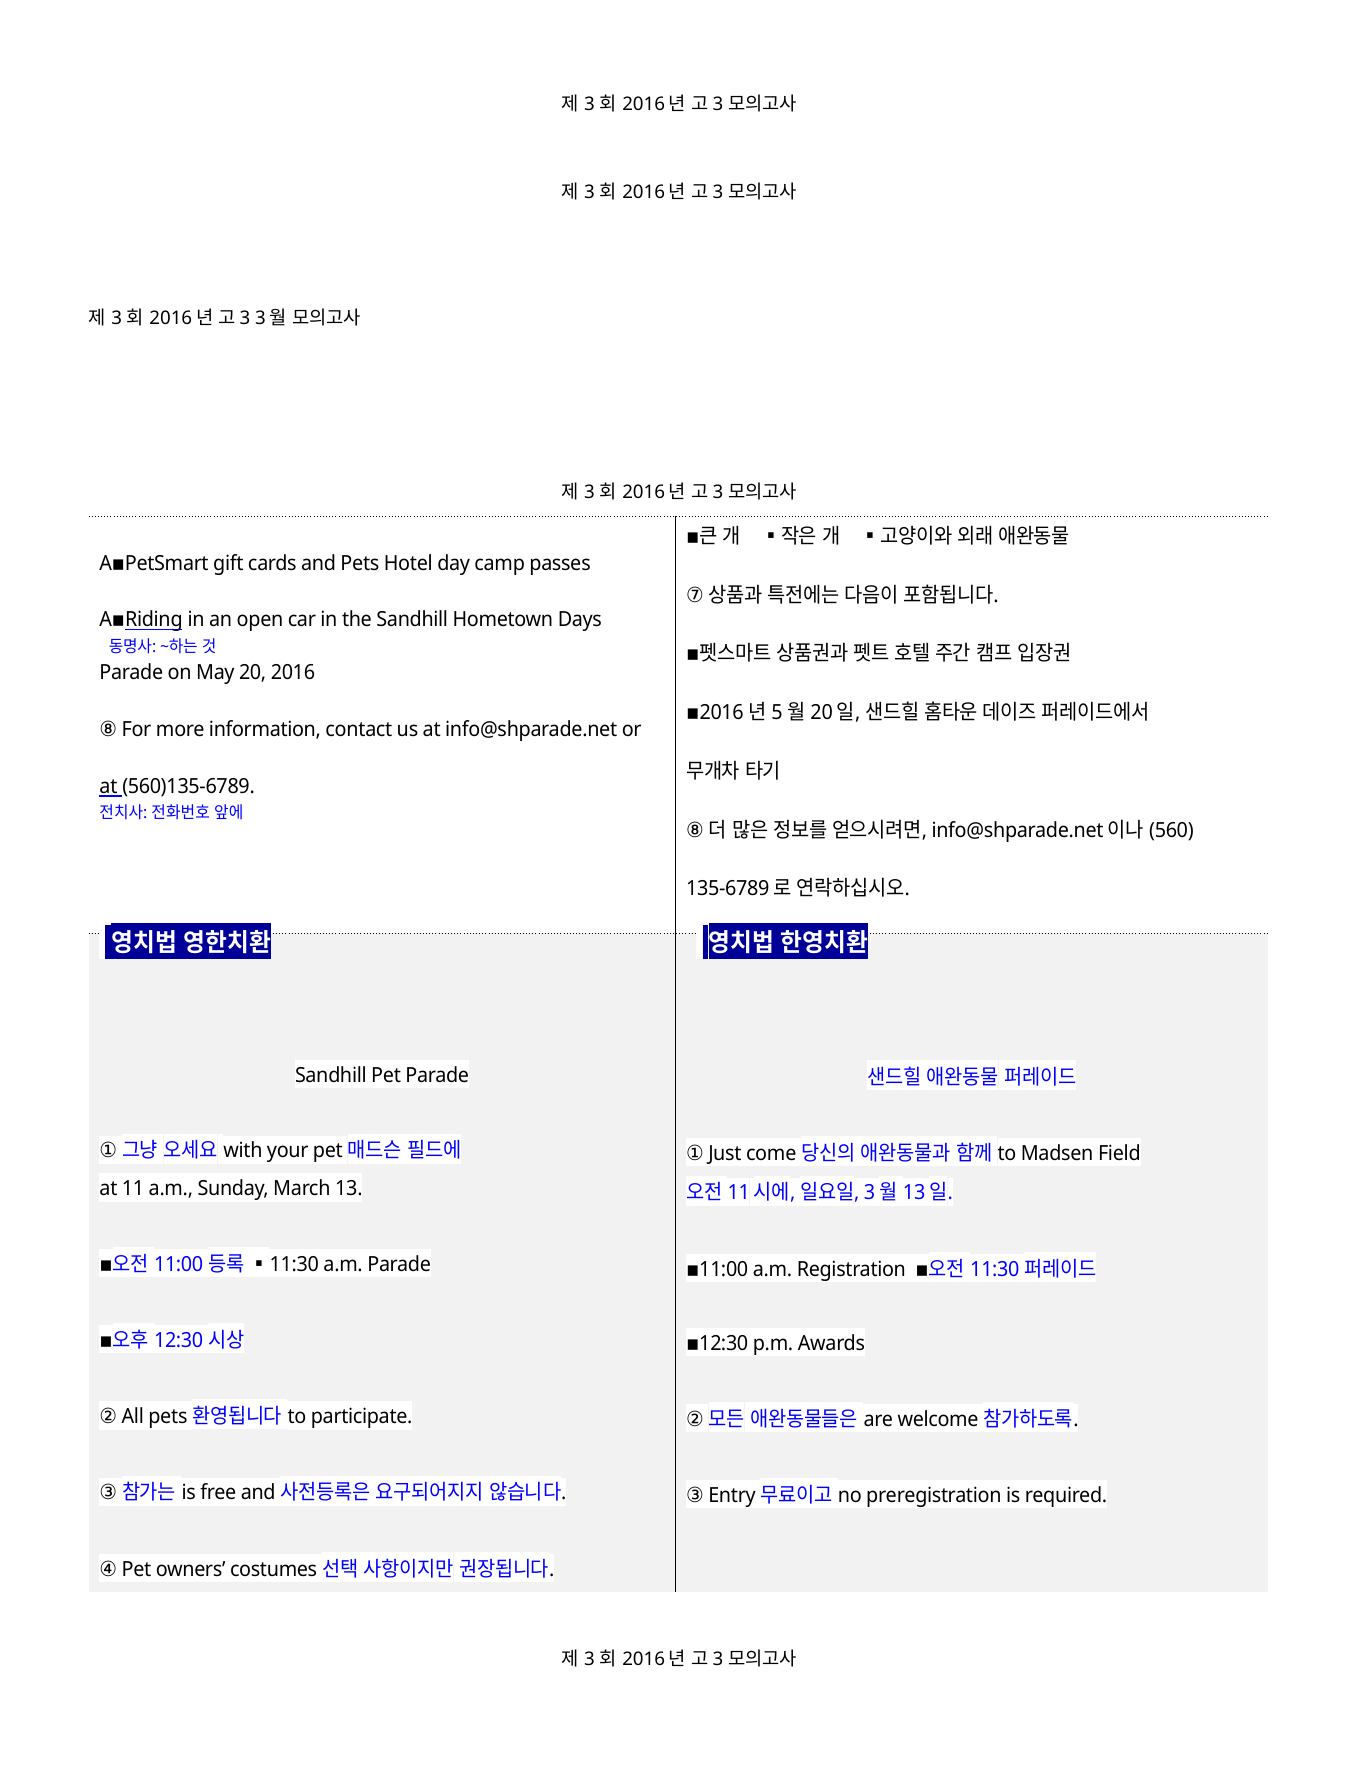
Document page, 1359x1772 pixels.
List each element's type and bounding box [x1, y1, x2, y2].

table_cell [89, 516, 675, 933]
table_cell [89, 933, 675, 1592]
table_cell [676, 933, 1268, 1592]
table_cell [676, 516, 1268, 933]
